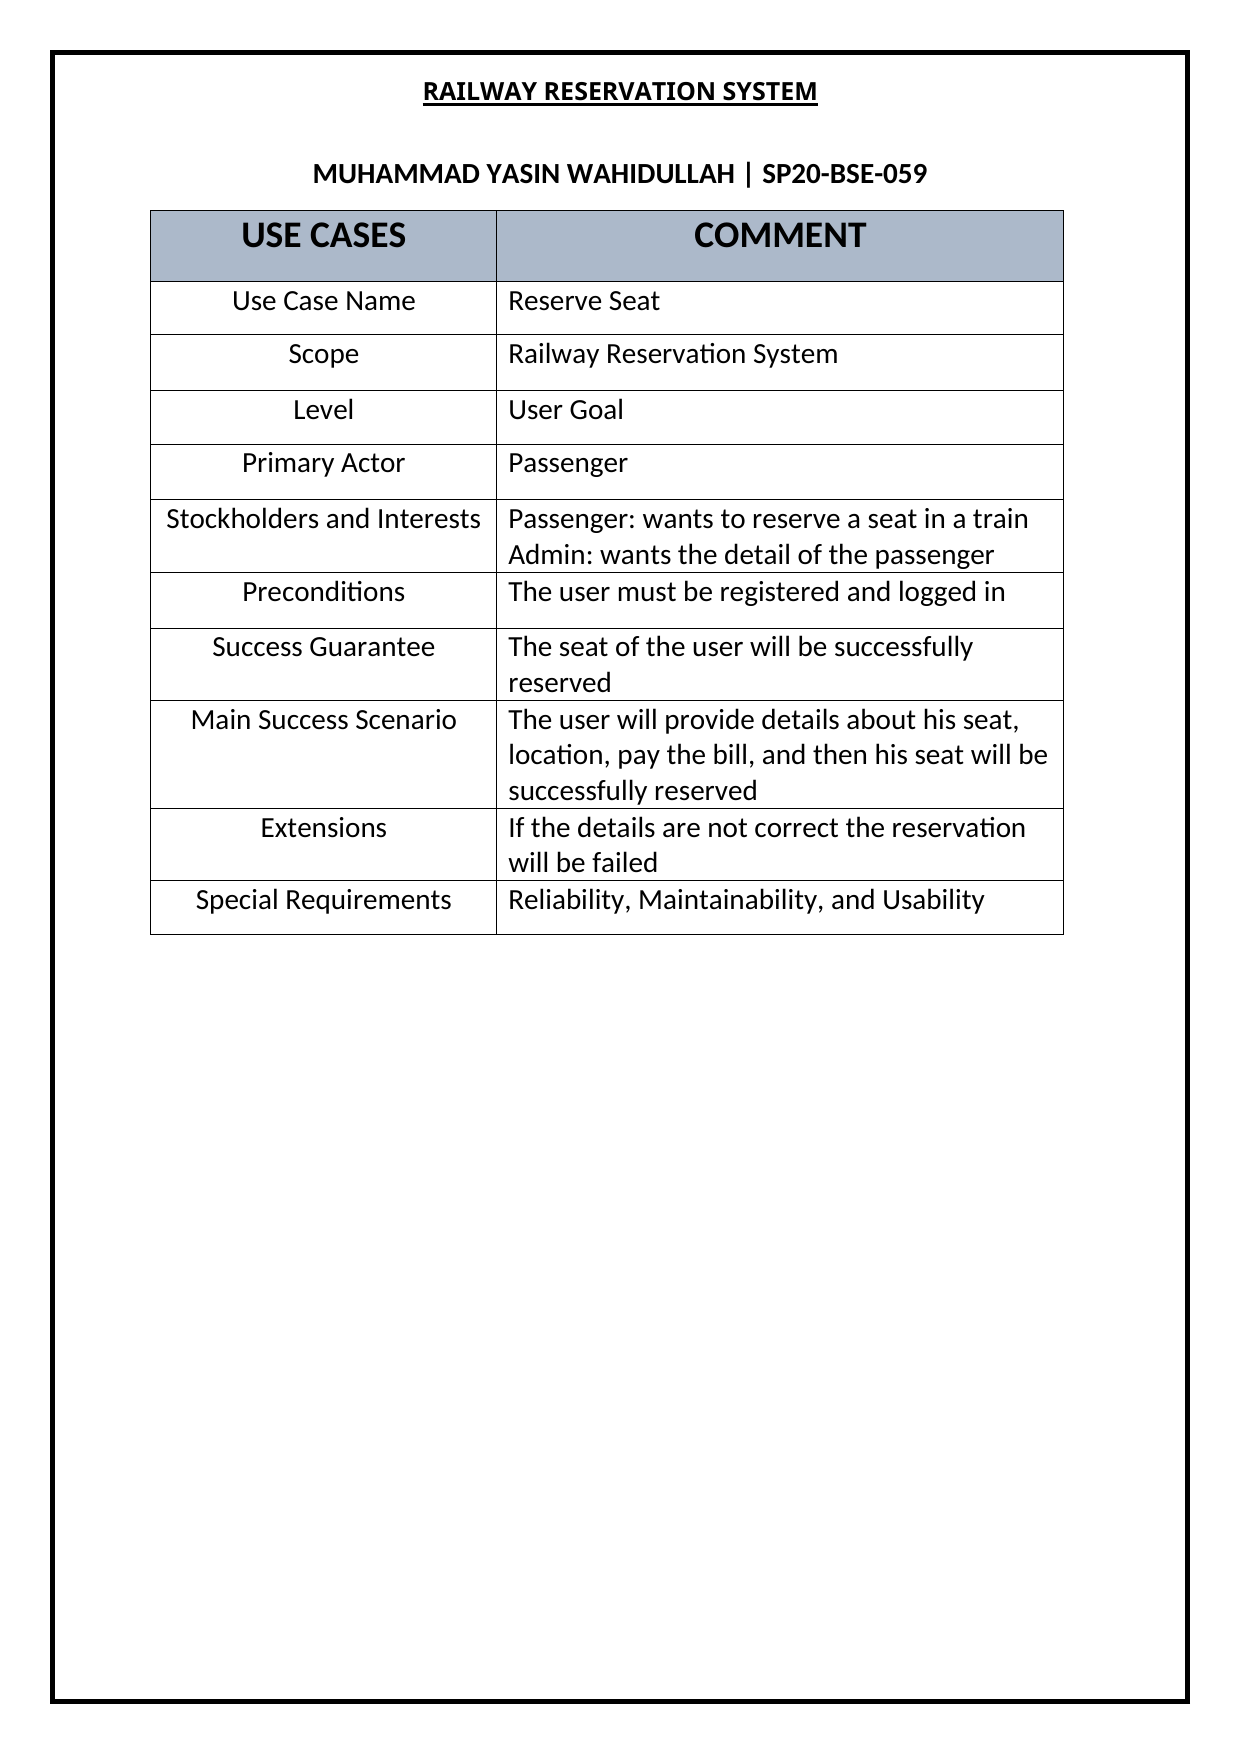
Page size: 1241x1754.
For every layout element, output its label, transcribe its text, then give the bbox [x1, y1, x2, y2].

table_cell Extensions [151, 809, 496, 880]
table_cell Reserve Seat [497, 282, 1063, 334]
table_cell Special Requirements [151, 881, 496, 933]
table_cell Preconditions [151, 573, 496, 627]
table_cell Use Case Name [151, 282, 496, 334]
table_cell If the details are not correct the reservation will be failed [497, 809, 1063, 880]
table_cell Railway Reservation System [497, 335, 1063, 390]
table_cell The user will provide details about his seat, location, pay the bill, and then his seat will be successfully reserved [497, 701, 1063, 808]
table_header COMMENT [497, 211, 1063, 281]
table_header USE CASES [151, 211, 496, 281]
table_cell Main Success Scenario [151, 701, 496, 808]
table_cell Primary Actor [151, 445, 496, 499]
table_cell Level [151, 391, 496, 443]
table_cell The seat of the user will be successfully reserved [497, 629, 1063, 700]
table_cell Stockholders and Interests [151, 500, 496, 572]
table_cell Passenger [497, 445, 1063, 499]
table_cell User Goal [497, 391, 1063, 443]
table_cell Scope [151, 335, 496, 390]
table_cell Passenger: wants to reserve a seat in a train Admin: wants the detail of the passenger [497, 500, 1063, 572]
table_cell Success Guarantee [151, 629, 496, 700]
table_cell Reliability, Maintainability, and Usability [497, 881, 1063, 933]
table_cell The user must be registered and logged in [497, 573, 1063, 627]
text MUHAMMAD YASIN WAHIDULLAH | SP20-BSE-059 [150, 155, 1090, 191]
